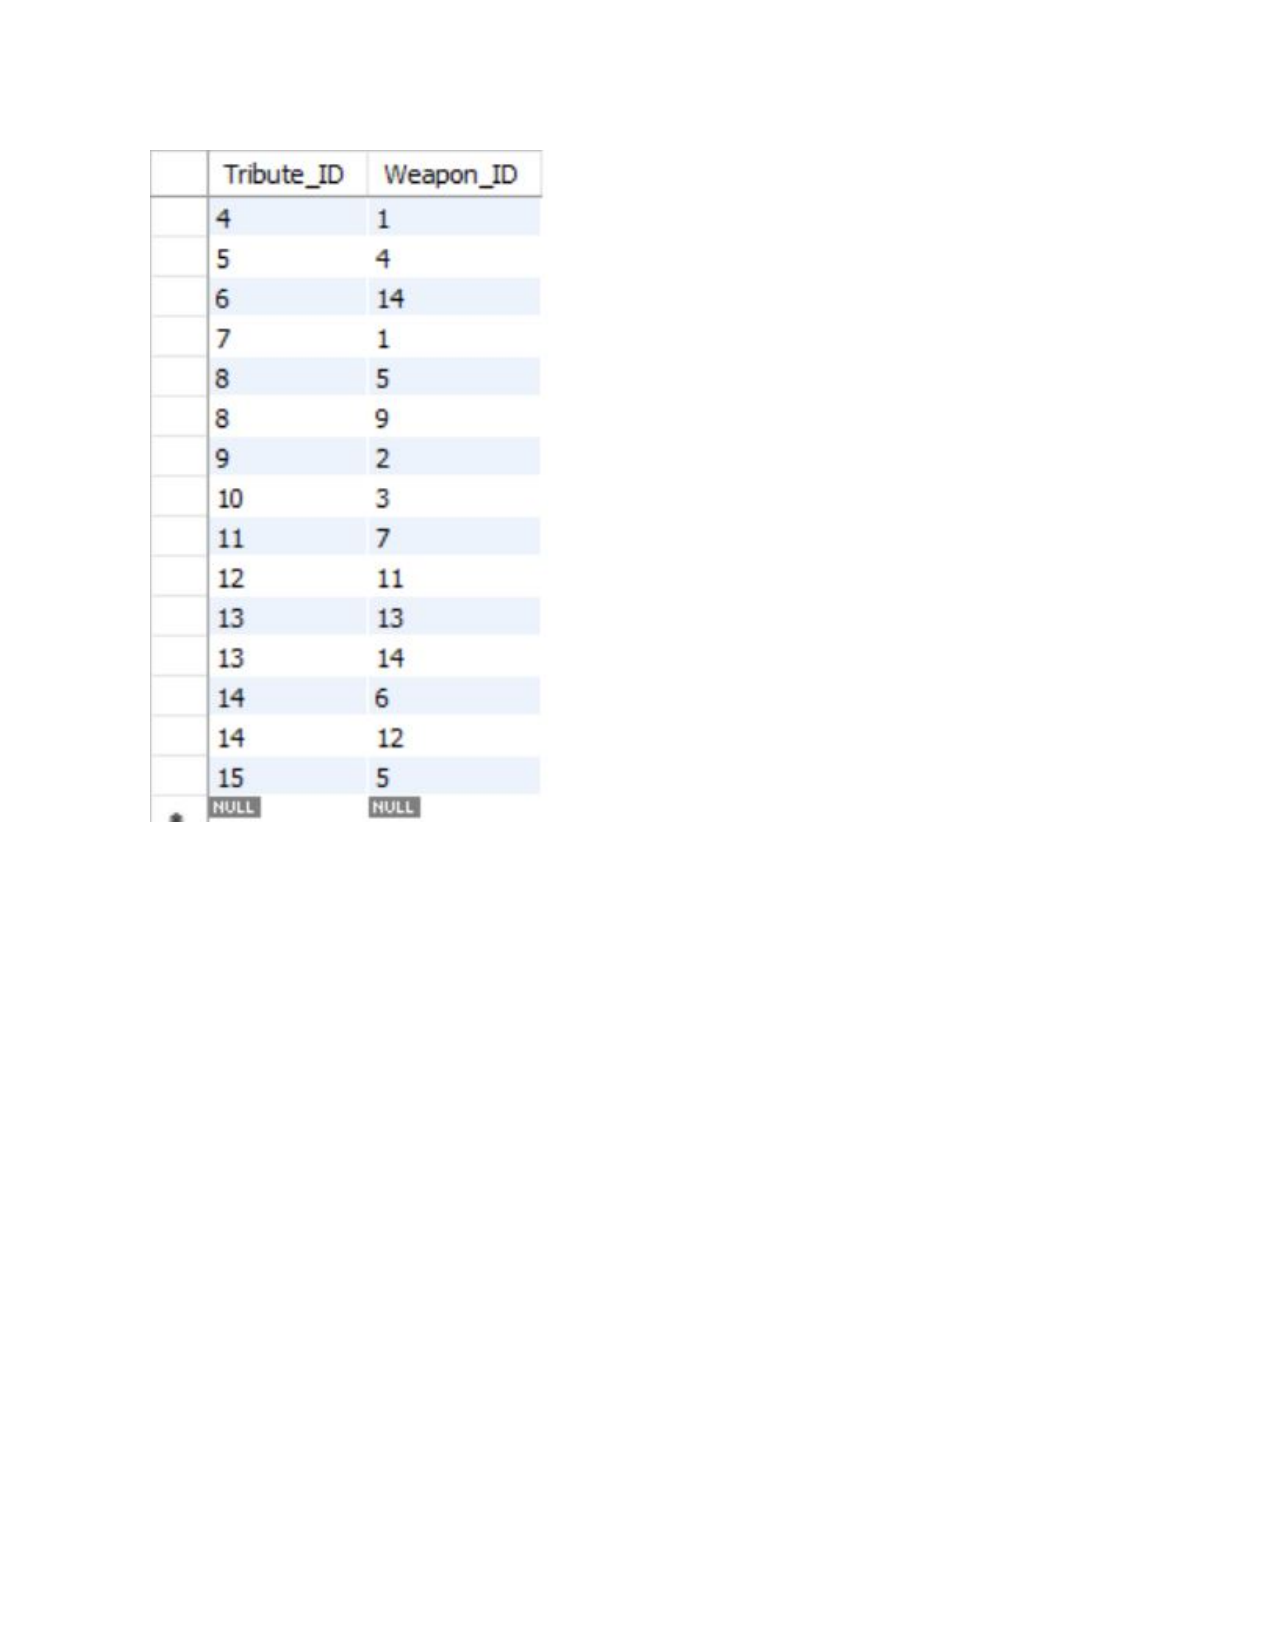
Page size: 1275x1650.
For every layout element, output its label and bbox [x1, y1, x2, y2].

picture [150, 150, 549, 822]
